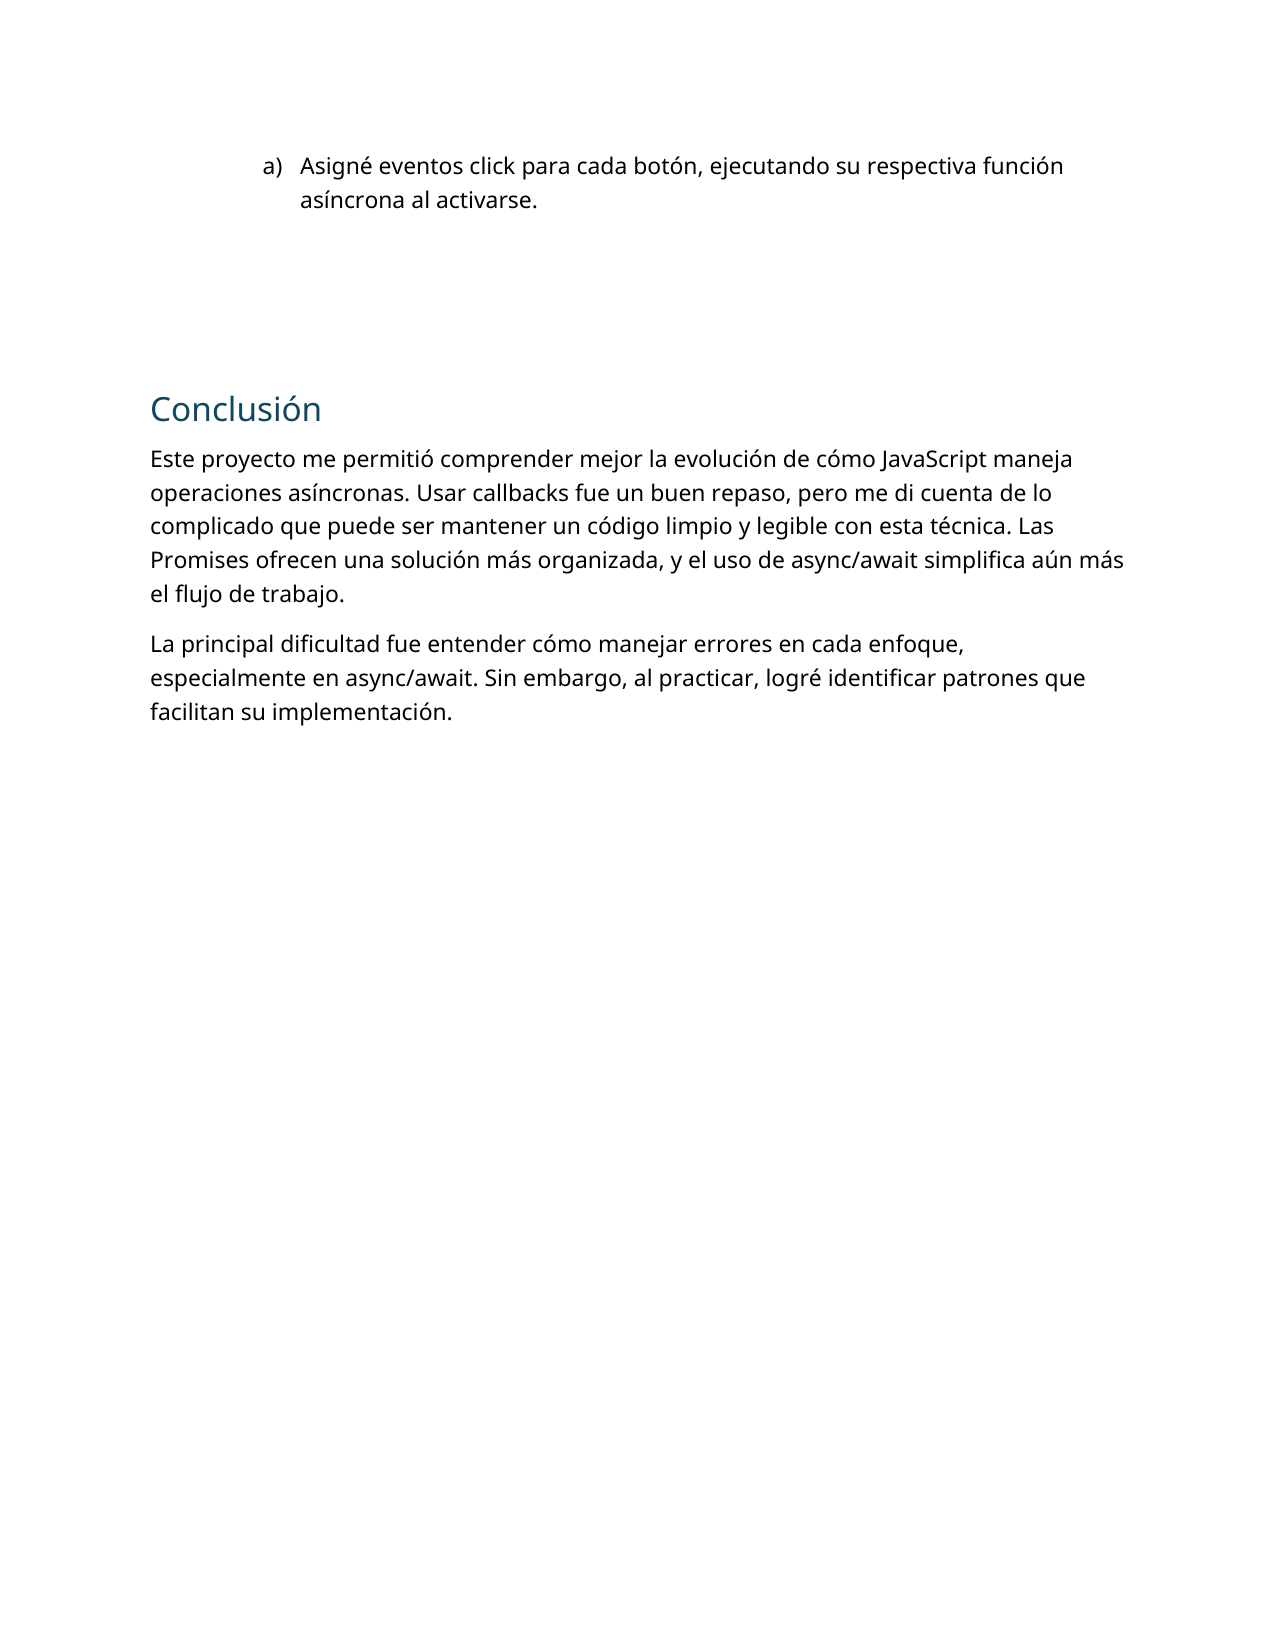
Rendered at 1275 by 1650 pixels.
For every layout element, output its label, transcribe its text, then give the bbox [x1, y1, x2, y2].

text La principal dificultad fue entender cómo manejar errores en cada enfoque, especialmente en async/await. Sin embargo, al practicar, logré identificar patrones que facilitan su implementación. [150, 628, 1125, 727]
subtitle Conclusión [150, 385, 1125, 431]
list Asigné eventos click para cada botón, ejecutando su respectiva función asíncrona al activarse. [262, 150, 1125, 215]
text Este proyecto me permitió comprender mejor la evolución de cómo JavaScript maneja operaciones asíncronas. Usar callbacks fue un buen repaso, pero me di cuenta de lo complicado que puede ser mantener un código limpio y legible con esta técnica. Las Promises ofrecen una solución más organizada, y el uso de async/await simplifica aún más el flujo de trabajo. [150, 443, 1125, 609]
